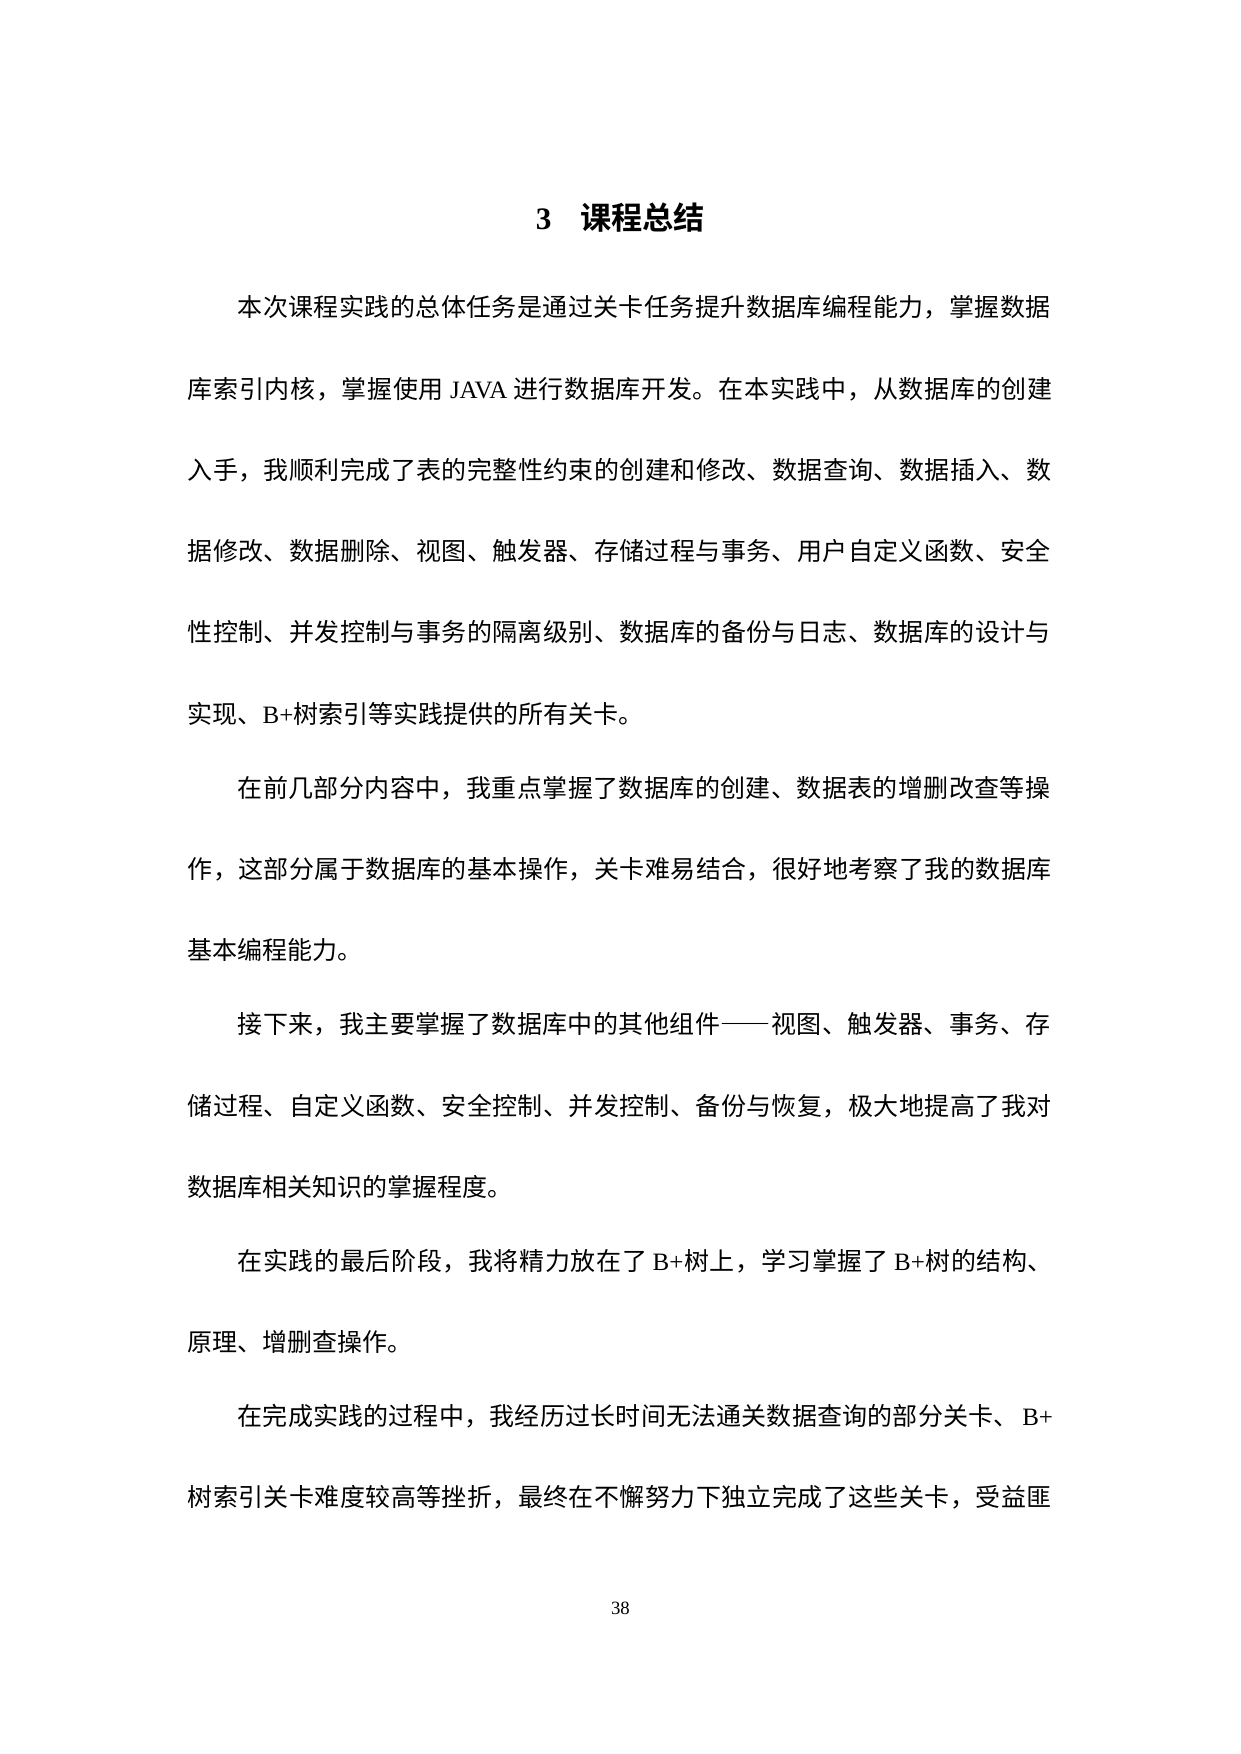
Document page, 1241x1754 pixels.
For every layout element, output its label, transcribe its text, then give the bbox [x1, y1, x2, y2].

text 在前几部分内容中，我重点掌握了数据库的创建、数据表的增删改查等操作，这部分属于数据库的基本操作，关卡难易结合，很好地考察了我的数据库基本编程能力。 [187, 754, 1053, 981]
text 在实践的最后阶段，我将精力放在了B+树上，学习掌握了B+树的结构、原理、增删查操作。 [187, 1227, 1053, 1373]
text 本次课程实践的总体任务是通过关卡任务提升数据库编程能力，掌握数据库索引内核，掌握使用JAVA进行数据库开发。在本实践中，从数据库的创建入手，我顺利完成了表的完整性约束的创建和修改、数据查询、数据插入、数据修改、数据删除、视图、触发器、存储过程与事务、用户自定义函数、安全性控制、并发控制与事务的隔离级别、数据库的备份与日志、数据库的设计与实现、B+树索引等实践提供的所有关卡。 [187, 273, 1053, 745]
text 接下来，我主要掌握了数据库中的其他组件——视图、触发器、事务、存储过程、自定义函数、安全控制、并发控制、备份与恢复，极大地提高了我对数据库相关知识的掌握程度。 [187, 990, 1053, 1218]
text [187, 1382, 1053, 1528]
subtitle 课程总结 [187, 183, 1053, 248]
